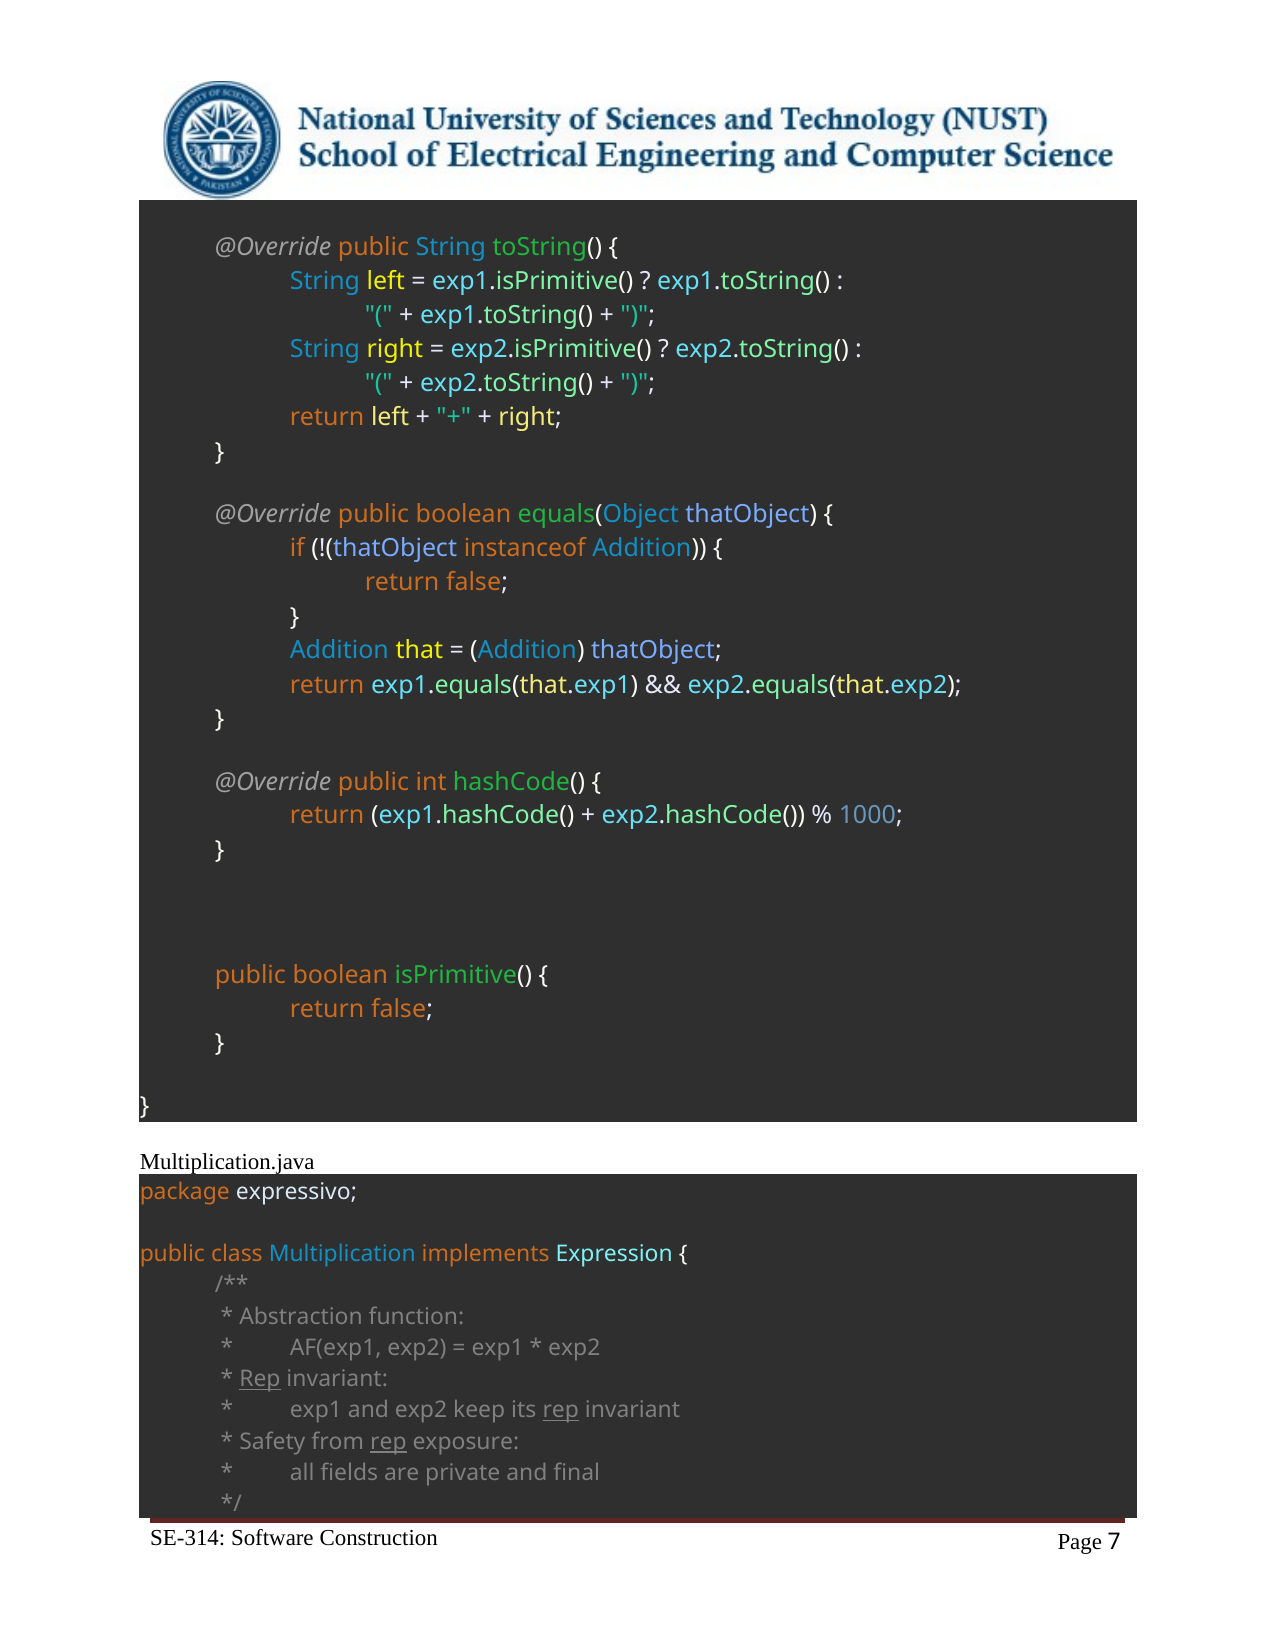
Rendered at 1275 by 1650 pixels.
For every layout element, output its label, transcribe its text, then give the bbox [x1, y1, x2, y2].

text return false; [139, 564, 1137, 598]
text package expressivo; [139, 1174, 1137, 1206]
text "(" + exp1.toString() + ")"; [139, 297, 1137, 331]
text * Rep invariant: [139, 1362, 1137, 1393]
text @Override public boolean equals(Object thatObject) { [139, 496, 1137, 530]
text @Override public String toString() { [139, 229, 1137, 263]
text } [139, 598, 1137, 632]
text @Override public int hashCode() { [139, 763, 1137, 797]
text Addition that = (Addition) thatObject; [139, 632, 1137, 666]
text if (!(thatObject instanceof Addition)) { [139, 530, 1137, 564]
text } [139, 831, 1137, 865]
text * exp1 and exp2 keep its rep invariant [139, 1393, 1137, 1424]
text public boolean isPrimitive() { [139, 957, 1137, 991]
text return (exp1.hashCode() + exp2.hashCode()) % 1000; [139, 797, 1137, 831]
text String left = exp1.isPrimitive() ? exp1.toString() : [139, 263, 1137, 297]
text * Abstraction function: [139, 1299, 1137, 1331]
text return left + "+" + right; [139, 399, 1137, 433]
text "(" + exp2.toString() + ")"; [139, 365, 1137, 399]
text } [139, 1025, 1137, 1059]
text /** [139, 1268, 1137, 1299]
text * Safety from rep exposure: [139, 1424, 1137, 1456]
text } [139, 1088, 1137, 1122]
text * all fields are private and final [139, 1456, 1137, 1487]
text Multiplication.java [139, 1148, 1137, 1174]
text return exp1.equals(that.exp1) && exp2.equals(that.exp2); [139, 666, 1137, 700]
text */ [139, 1487, 1137, 1518]
text } [139, 433, 1137, 467]
text return false; [139, 991, 1137, 1025]
picture [163, 81, 1114, 200]
text String right = exp2.isPrimitive() ? exp2.toString() : [139, 331, 1137, 365]
text } [139, 700, 1137, 734]
text * AF(exp1, exp2) = exp1 * exp2 [139, 1331, 1137, 1362]
text public class Multiplication implements Expression { [139, 1237, 1137, 1268]
